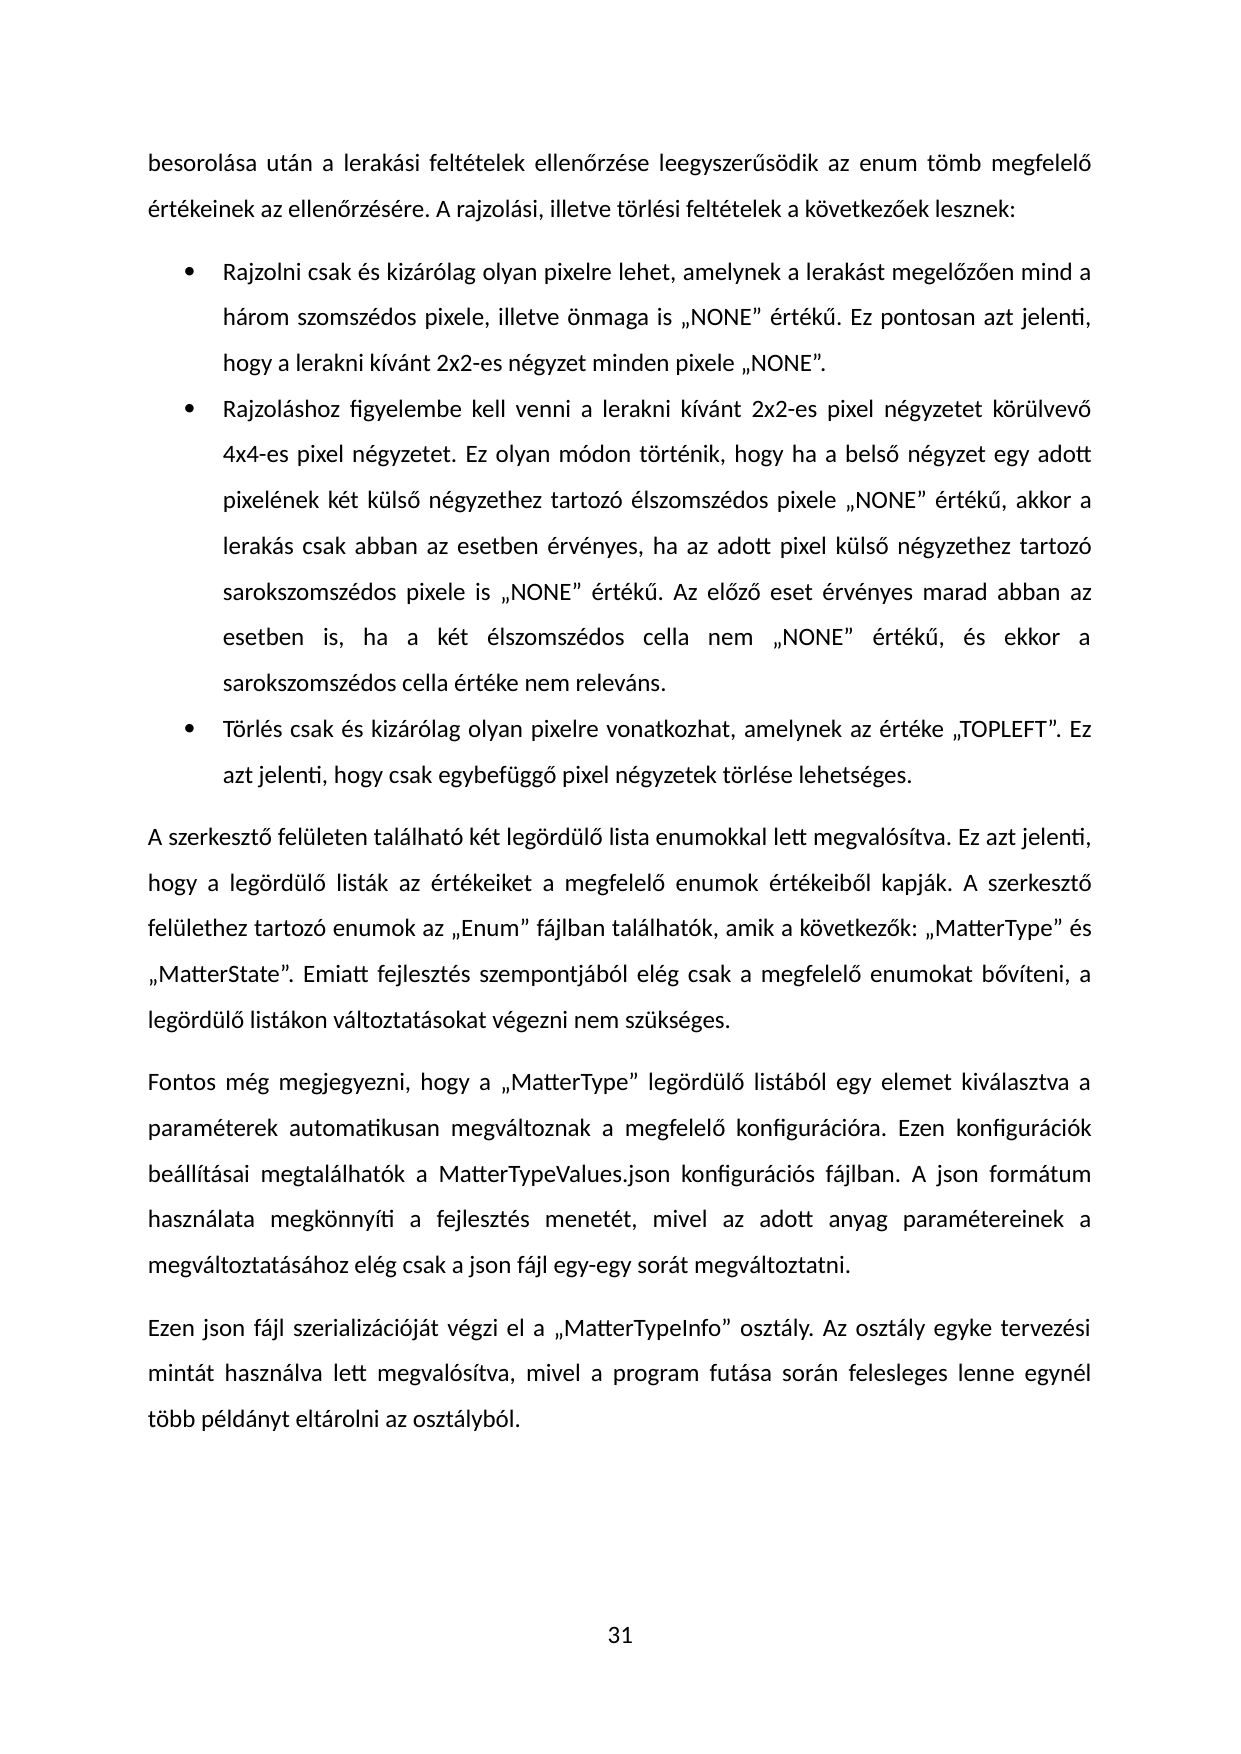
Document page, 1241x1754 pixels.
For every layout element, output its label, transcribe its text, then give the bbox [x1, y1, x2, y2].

list Törlés csak és kizárólag olyan pixelre vonatkozhat, amelynek az értéke „TOPLEFT”. Ez azt jelenti, hogy csak egybefüggő pixel négyzetek törlése lehetséges. [185, 713, 1093, 789]
list Rajzolni csak és kizárólag olyan pixelre lehet, amelynek a lerakást megelőzően mind a három szomszédos pixele, illetve önmaga is „NONE” értékű. Ez pontosan azt jelenti, hogy a lerakni kívánt 2x2-es négyzet minden pixele „NONE”. [185, 256, 1093, 378]
list Rajzoláshoz figyelembe kell venni a lerakni kívánt 2x2-es pixel négyzetet körülvevő 4x4-es pixel négyzetet. Ez olyan módon történik, hogy ha a belső négyzet egy adott pixelének két külső négyzethez tartozó élszomszédos pixele „NONE” értékű, akkor a lerakás csak abban az esetben érvényes, ha az adott pixel külső négyzethez tartozó sarokszomszédos pixele is „NONE” értékű. Az előző eset érvényes marad abban az esetben is, ha a két élszomszédos cella nem „NONE” értékű, és ekkor a sarokszomszédos cella értéke nem releváns. [185, 393, 1093, 698]
text Ezen json fájl szerializációját végzi el a „MatterTypeInfo” osztály. Az osztály egyke tervezési mintát használva lett megvalósítva, mivel a program futása során felesleges lenne egynél több példányt eltárolni az osztályból. [148, 1312, 1093, 1434]
text Fontos még megjegyezni, hogy a „MatterType” legördülő listából egy elemet kiválasztva a paraméterek automatikusan megváltoznak a megfelelő konfigurációra. Ezen konfigurációk beállításai megtalálhatók a MatterTypeValues.json konfigurációs fájlban. A json formátum használata megkönnyíti a fejlesztés menetét, mivel az adott anyag paramétereinek a megváltoztatásához elég csak a json fájl egy-egy sorát megváltoztatni. [148, 1066, 1093, 1280]
text A szerkesztő felületen található két legördülő lista enumokkal lett megvalósítva. Ez azt jelenti, hogy a legördülő listák az értékeiket a megfelelő enumok értékeiből kapják. A szerkesztő felülethez tartozó enumok az „Enum” fájlban találhatók, amik a következők: „MatterType” és „MatterState”. Emiatt fejlesztés szempontjából elég csak a megfelelő enumokat bővíteni, a legördülő listákon változtatásokat végezni nem szükséges. [148, 821, 1093, 1034]
